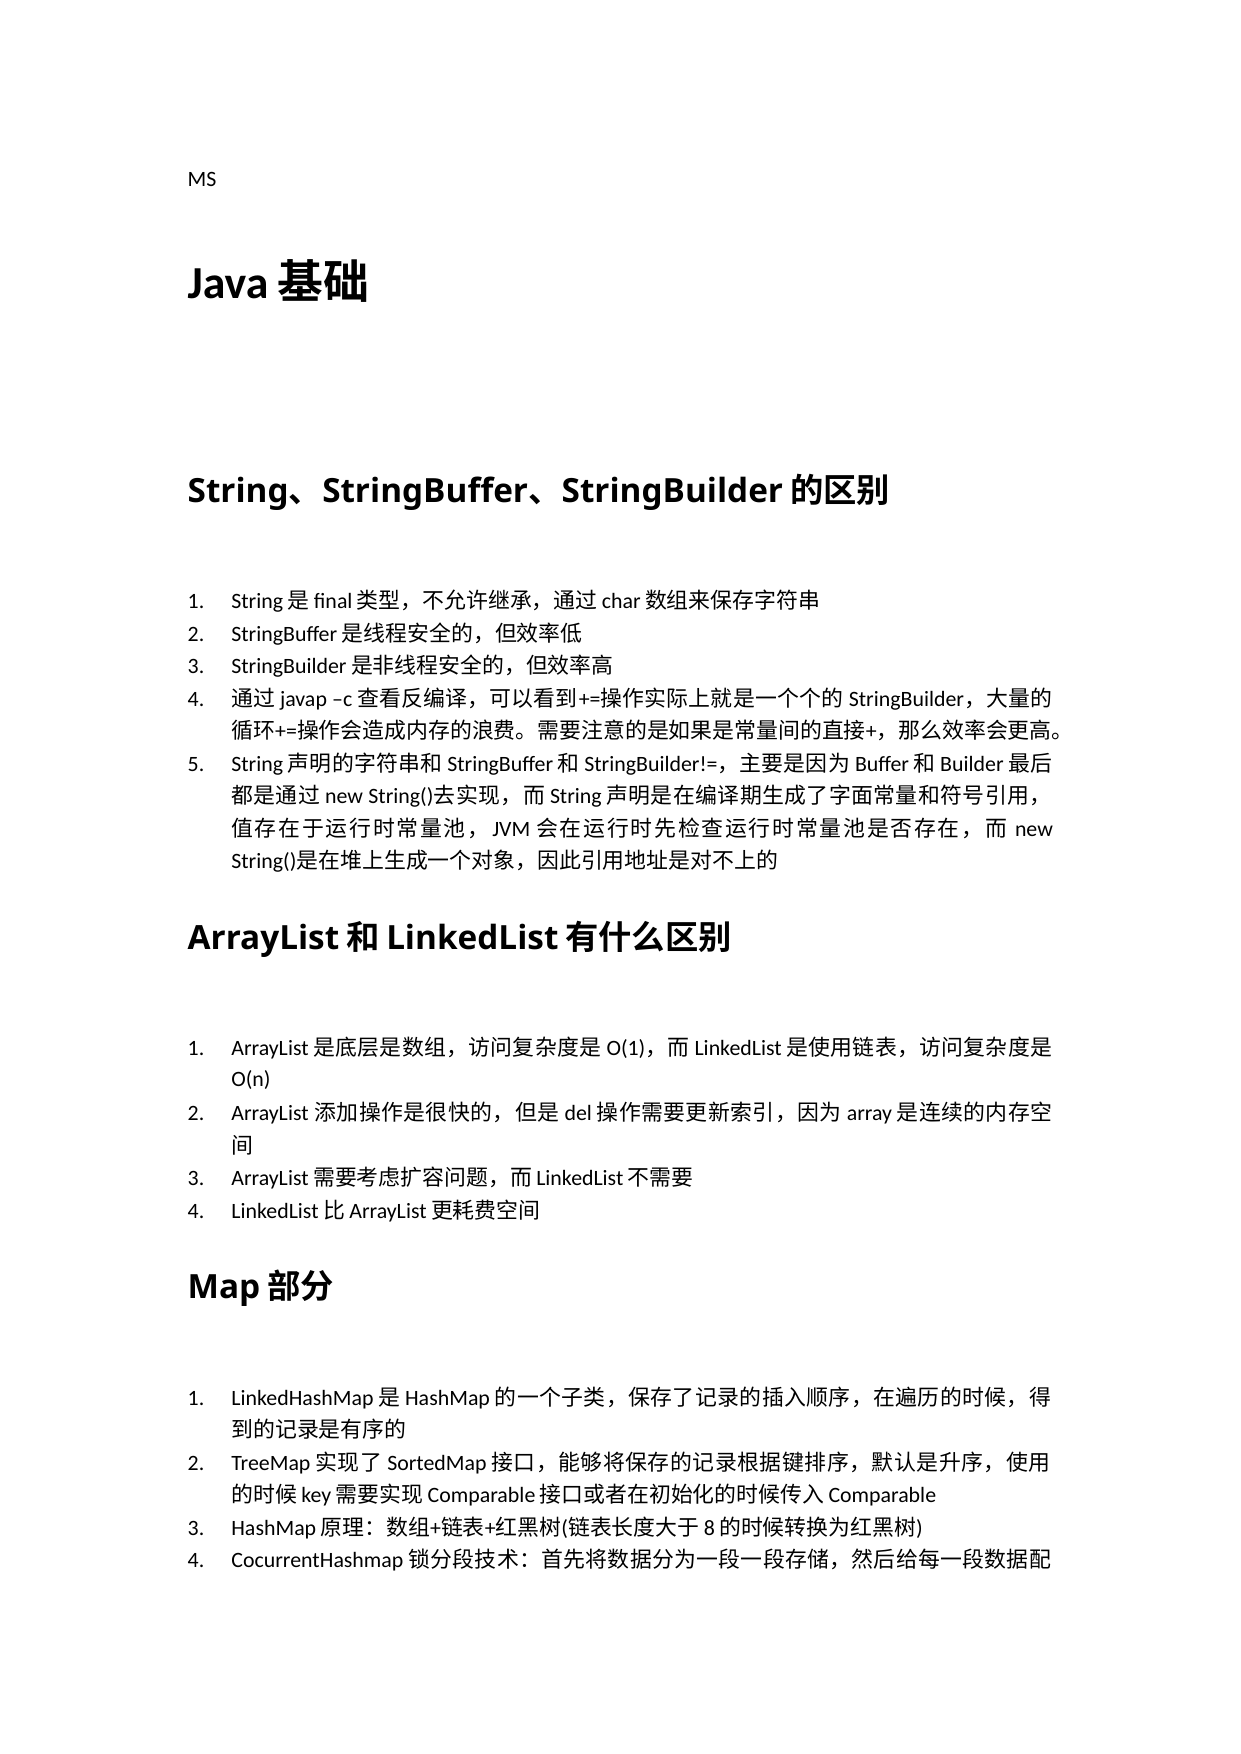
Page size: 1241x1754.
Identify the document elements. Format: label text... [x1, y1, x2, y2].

list StringBuffer是线程安全的，但效率低 [187, 615, 1053, 648]
list StringBuilder是非线程安全的，但效率高 [187, 648, 1053, 680]
list LinkedHashMap是HashMap的一个子类，保存了记录的插入顺序，在遍历的时候，得到的记录是有序的 [187, 1379, 1053, 1444]
list String是final类型，不允许继承，通过char数组来保存字符串 [187, 583, 1053, 615]
list ArrayList需要考虑扩容问题，而LinkedList不需要 [187, 1160, 1053, 1192]
list ArrayList是底层是数组，访问复杂度是O(1)，而LinkedList是使用链表，访问复杂度是O(n) [187, 1030, 1053, 1095]
subtitle Map部分 [187, 1252, 1053, 1317]
list ArrayList 添加操作是很快的，但是del操作需要更新索引，因为array是连续的内存空间 [187, 1095, 1053, 1160]
subtitle String、StringBuffer、StringBuilder的区别 [187, 455, 1053, 520]
list LinkedList比ArrayList更耗费空间 [187, 1192, 1053, 1225]
list 通过javap –c查看反编译，可以看到+=操作实际上就是一个个的StringBuilder，大量的循环+=操作会造成内存的浪费。需要注意的是如果是常量间的直接+，那么效率会更高。 [187, 680, 1053, 745]
list String声明的字符串和StringBuffer和StringBuilder!=，主要是因为Buffer和Builder最后都是通过new String()去实现，而String声明是在编译期生成了字面常量和符号引用，值存在于运行时常量池，JVM会在运行时先检查运行时常量池是否存在，而new String()是在堆上生成一个对象，因此引用地址是对不上的 [187, 745, 1053, 875]
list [187, 1542, 1053, 1574]
subtitle Java基础 [187, 230, 1053, 327]
subtitle ArrayList和LinkedList有什么区别 [187, 902, 1053, 967]
list TreeMap实现了SortedMap接口，能够将保存的记录根据键排序，默认是升序，使用的时候key需要实现Comparable接口或者在初始化的时候传入Comparable [187, 1444, 1053, 1509]
list HashMap原理：数组+链表+红黑树(链表长度大于8的时候转换为红黑树) [187, 1509, 1053, 1542]
text MS [187, 162, 1053, 194]
